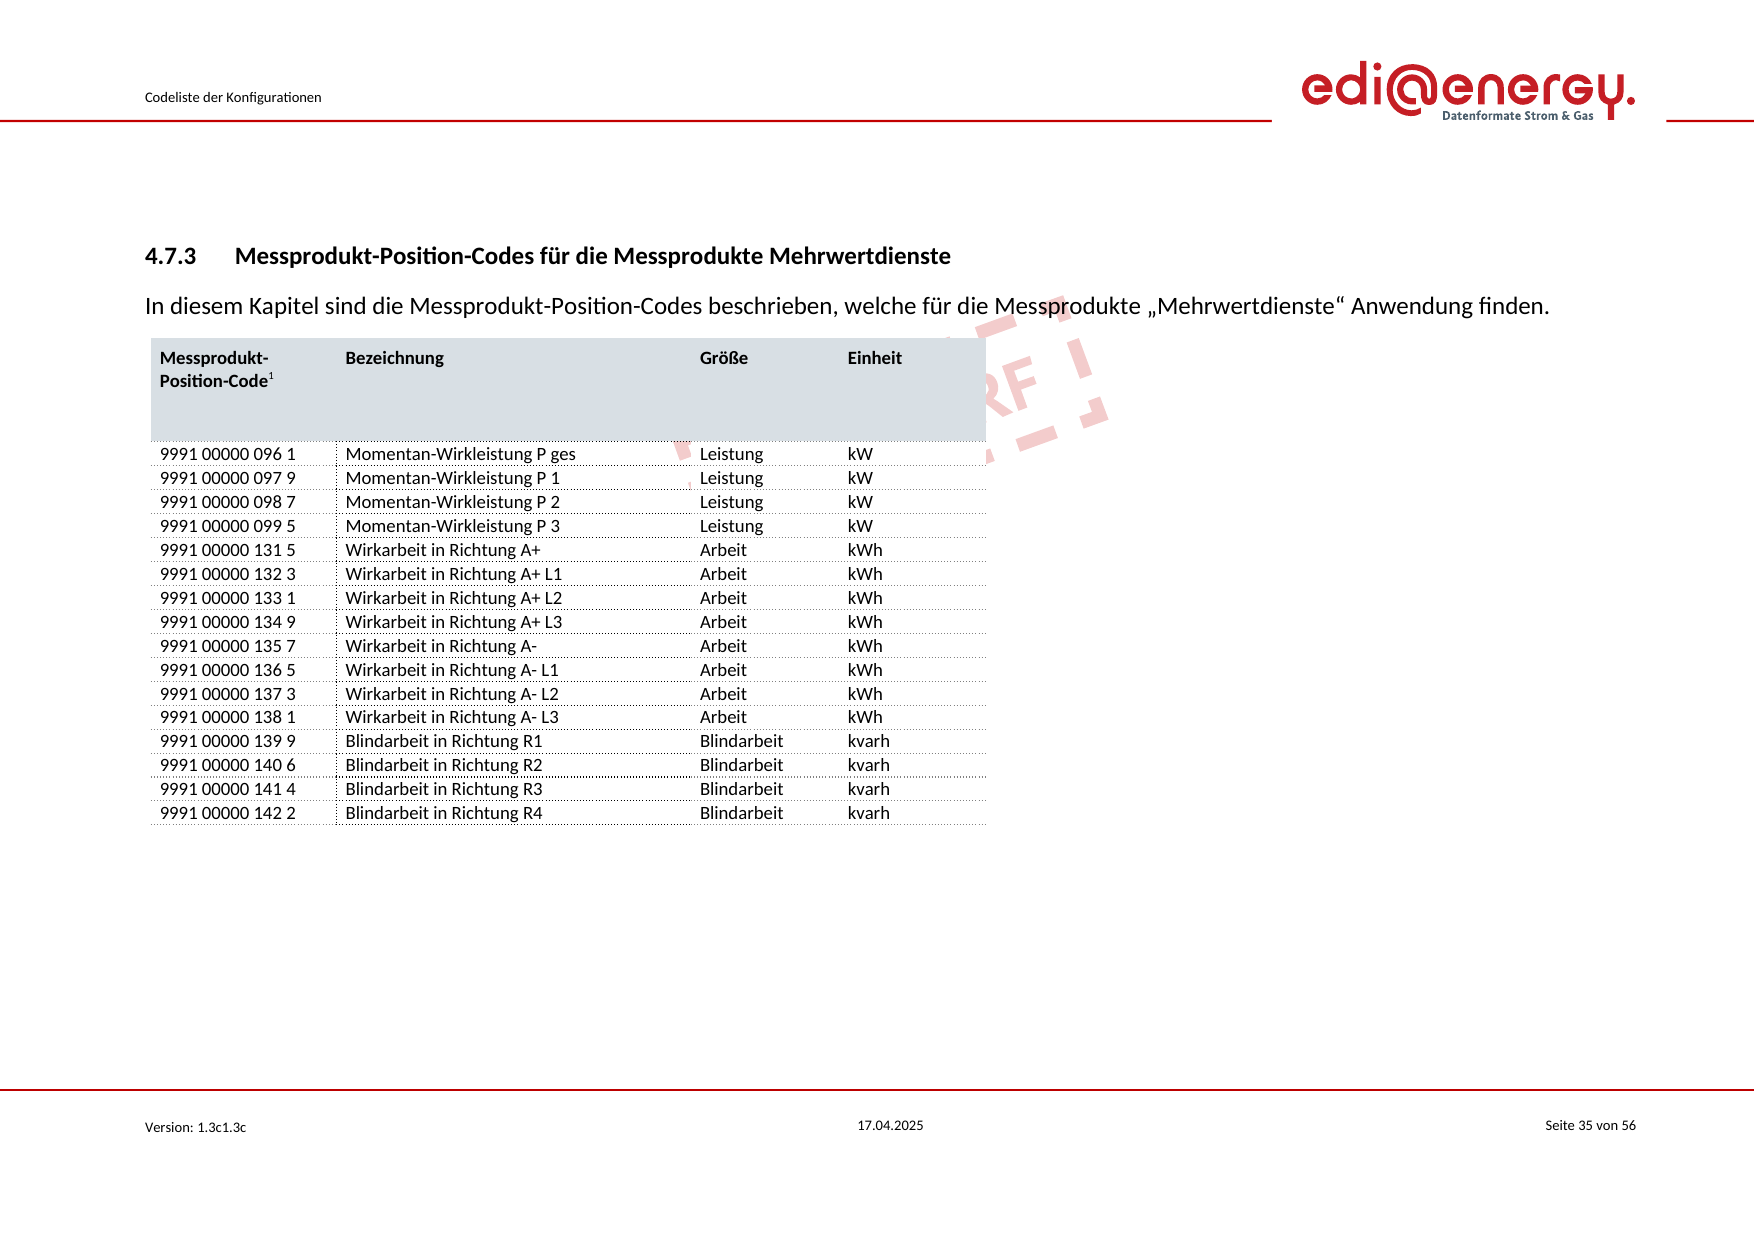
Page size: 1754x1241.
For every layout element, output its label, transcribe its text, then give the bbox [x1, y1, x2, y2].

table_cell Blindarbeit in Richtung R1 [337, 729, 691, 752]
table_cell kWh [839, 585, 986, 609]
table_cell 9991 00000 131 5 [151, 537, 337, 561]
table_cell kvarh [839, 800, 986, 824]
table_cell 9991 00000 133 1 [151, 585, 337, 609]
table_header Größe [691, 338, 839, 441]
table_cell Leistung [691, 489, 839, 513]
table_cell Leistung [691, 513, 839, 537]
table_cell Arbeit [691, 705, 839, 728]
table_header Messprodukt-Position-Code1 [151, 338, 337, 441]
table_cell kvarh [839, 729, 986, 752]
table_cell Arbeit [691, 633, 839, 657]
table_cell kWh [839, 537, 986, 561]
table_cell 9991 00000 132 3 [151, 561, 337, 585]
table_cell Momentan-Wirkleistung P 2 [337, 489, 691, 513]
table_cell Momentan-Wirkleistung P 1 [337, 465, 691, 489]
table_cell Blindarbeit in Richtung R3 [337, 776, 691, 800]
table_cell kWh [839, 657, 986, 681]
table_cell 9991 00000 096 1 [151, 441, 337, 465]
table_cell 9991 00000 140 6 [151, 753, 337, 776]
table_cell Wirkarbeit in Richtung A- L2 [337, 681, 691, 704]
table_cell kvarh [839, 776, 986, 800]
table_cell kW [839, 489, 986, 513]
table_cell Momentan-Wirkleistung P ges [337, 441, 691, 465]
table_cell kW [839, 465, 986, 489]
table_cell 9991 00000 134 9 [151, 609, 337, 633]
table_cell 9991 00000 141 4 [151, 776, 337, 800]
table_cell 9991 00000 136 5 [151, 657, 337, 681]
table_cell Arbeit [691, 609, 839, 633]
table_cell 9991 00000 139 9 [151, 729, 337, 752]
text In diesem Kapitel sind die Messprodukt-Position-Codes beschrieben, welche für die Messprodukte „Mehrwertdienste“ Anwendung finden. [145, 288, 1636, 321]
table_cell Arbeit [691, 681, 839, 704]
subtitle Messprodukt-Position-Codes für die Messprodukte Mehrwertdienste [145, 238, 1636, 271]
table_cell Arbeit [691, 537, 839, 561]
table_cell Wirkarbeit in Richtung A+ L1 [337, 561, 691, 585]
table_header Einheit [839, 338, 986, 441]
table_cell 9991 00000 137 3 [151, 681, 337, 704]
table_cell Blindarbeit [691, 800, 839, 824]
table_cell 9991 00000 098 7 [151, 489, 337, 513]
table_cell kW [839, 441, 986, 465]
table_cell 9991 00000 135 7 [151, 633, 337, 657]
table_cell Wirkarbeit in Richtung A+ L3 [337, 609, 691, 633]
table_cell Arbeit [691, 561, 839, 585]
table_cell Blindarbeit in Richtung R2 [337, 753, 691, 776]
table_cell kWh [839, 705, 986, 728]
table_cell 9991 00000 097 9 [151, 465, 337, 489]
table_cell 9991 00000 138 1 [151, 705, 337, 728]
table_cell Leistung [691, 441, 839, 465]
table_cell Blindarbeit [691, 753, 839, 776]
table_cell Arbeit [691, 657, 839, 681]
table_cell Blindarbeit [691, 729, 839, 752]
table_cell Momentan-Wirkleistung P 3 [337, 513, 691, 537]
table_cell Wirkarbeit in Richtung A- L3 [337, 705, 691, 728]
table_cell 9991 00000 099 5 [151, 513, 337, 537]
table_cell kWh [839, 609, 986, 633]
table_cell Wirkarbeit in Richtung A+ [337, 537, 691, 561]
table_cell Blindarbeit [691, 776, 839, 800]
table_cell kWh [839, 681, 986, 704]
table_cell Wirkarbeit in Richtung A- [337, 633, 691, 657]
table_cell kW [839, 513, 986, 537]
table_cell Leistung [691, 465, 839, 489]
table_cell Blindarbeit in Richtung R4 [337, 800, 691, 824]
table_cell Wirkarbeit in Richtung A- L1 [337, 657, 691, 681]
table_cell kWh [839, 561, 986, 585]
table_cell kvarh [839, 753, 986, 776]
table_cell 9991 00000 142 2 [151, 800, 337, 824]
table_cell Wirkarbeit in Richtung A+ L2 [337, 585, 691, 609]
table_cell kWh [839, 633, 986, 657]
table_cell Arbeit [691, 585, 839, 609]
table_header Bezeichnung [337, 338, 691, 441]
